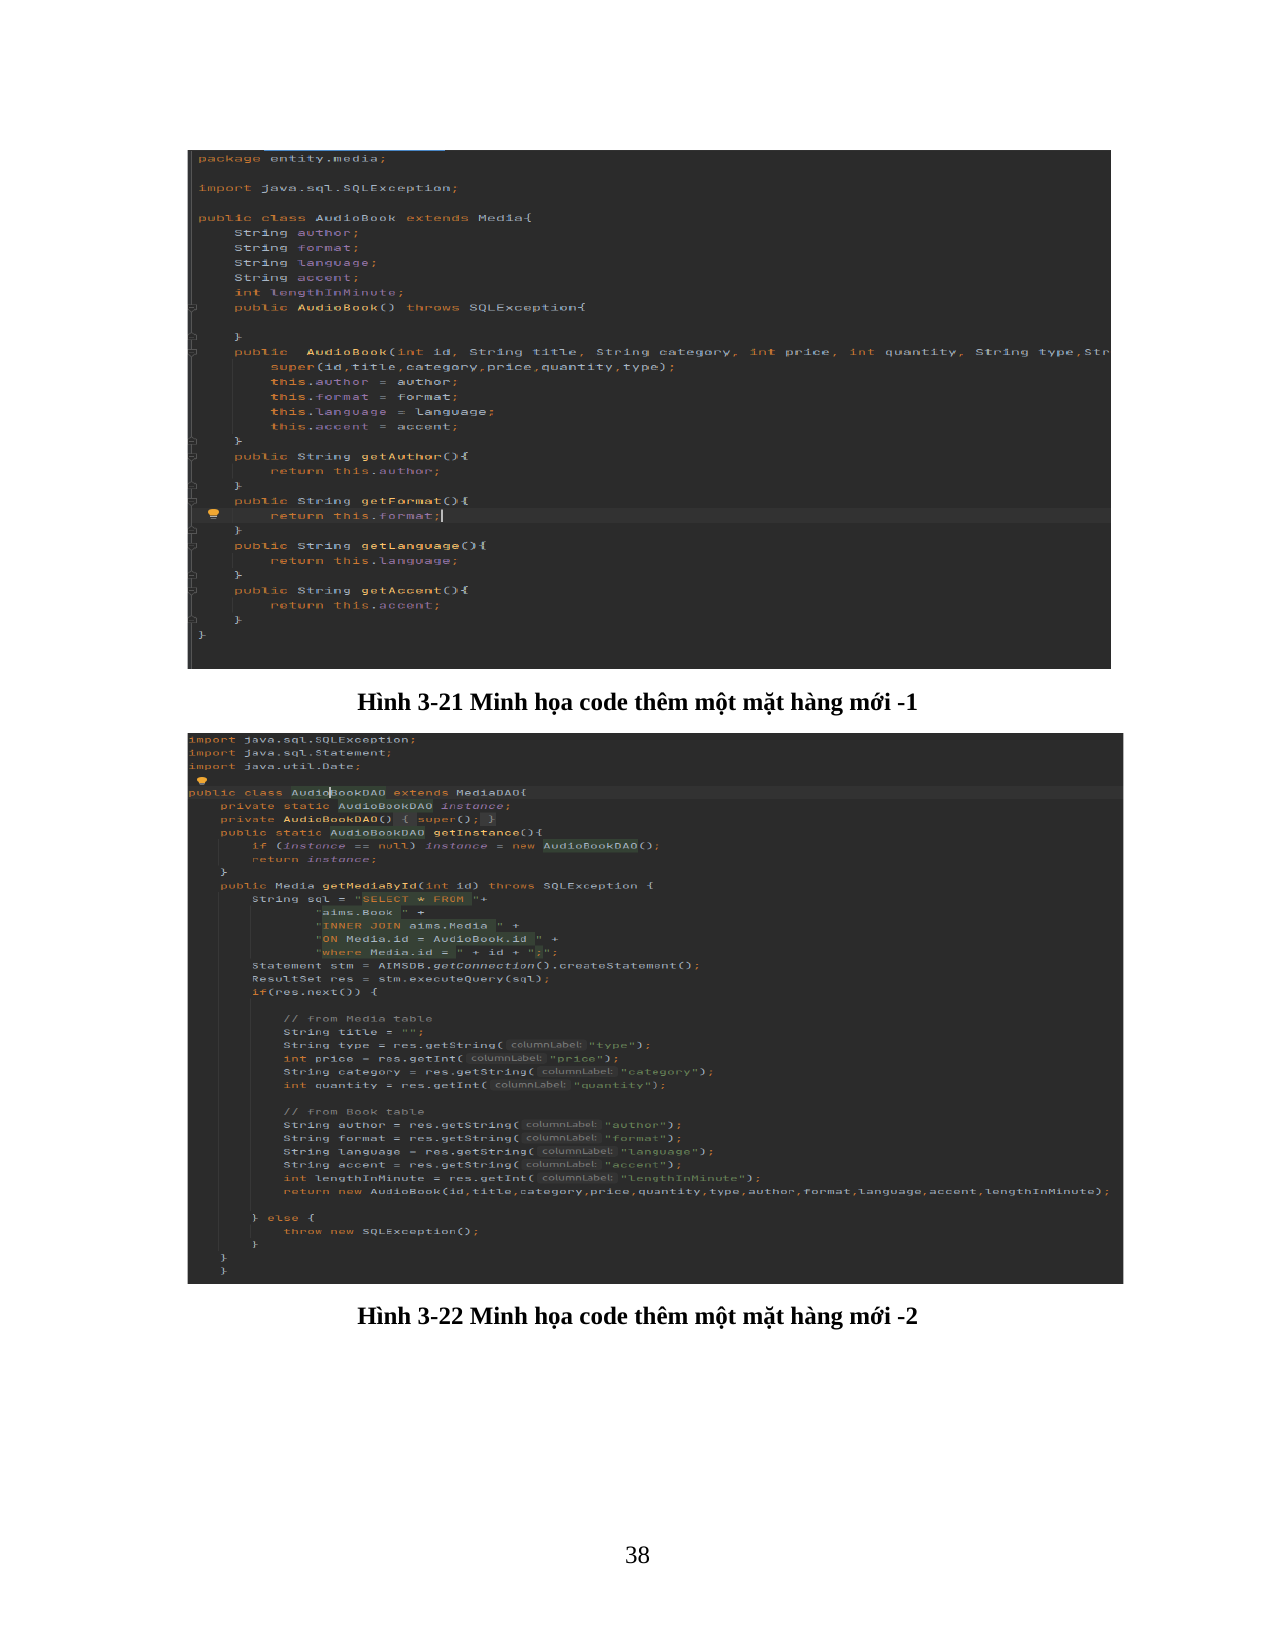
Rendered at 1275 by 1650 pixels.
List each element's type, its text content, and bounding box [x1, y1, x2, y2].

picture [187, 733, 1124, 1284]
picture [187, 150, 1111, 669]
